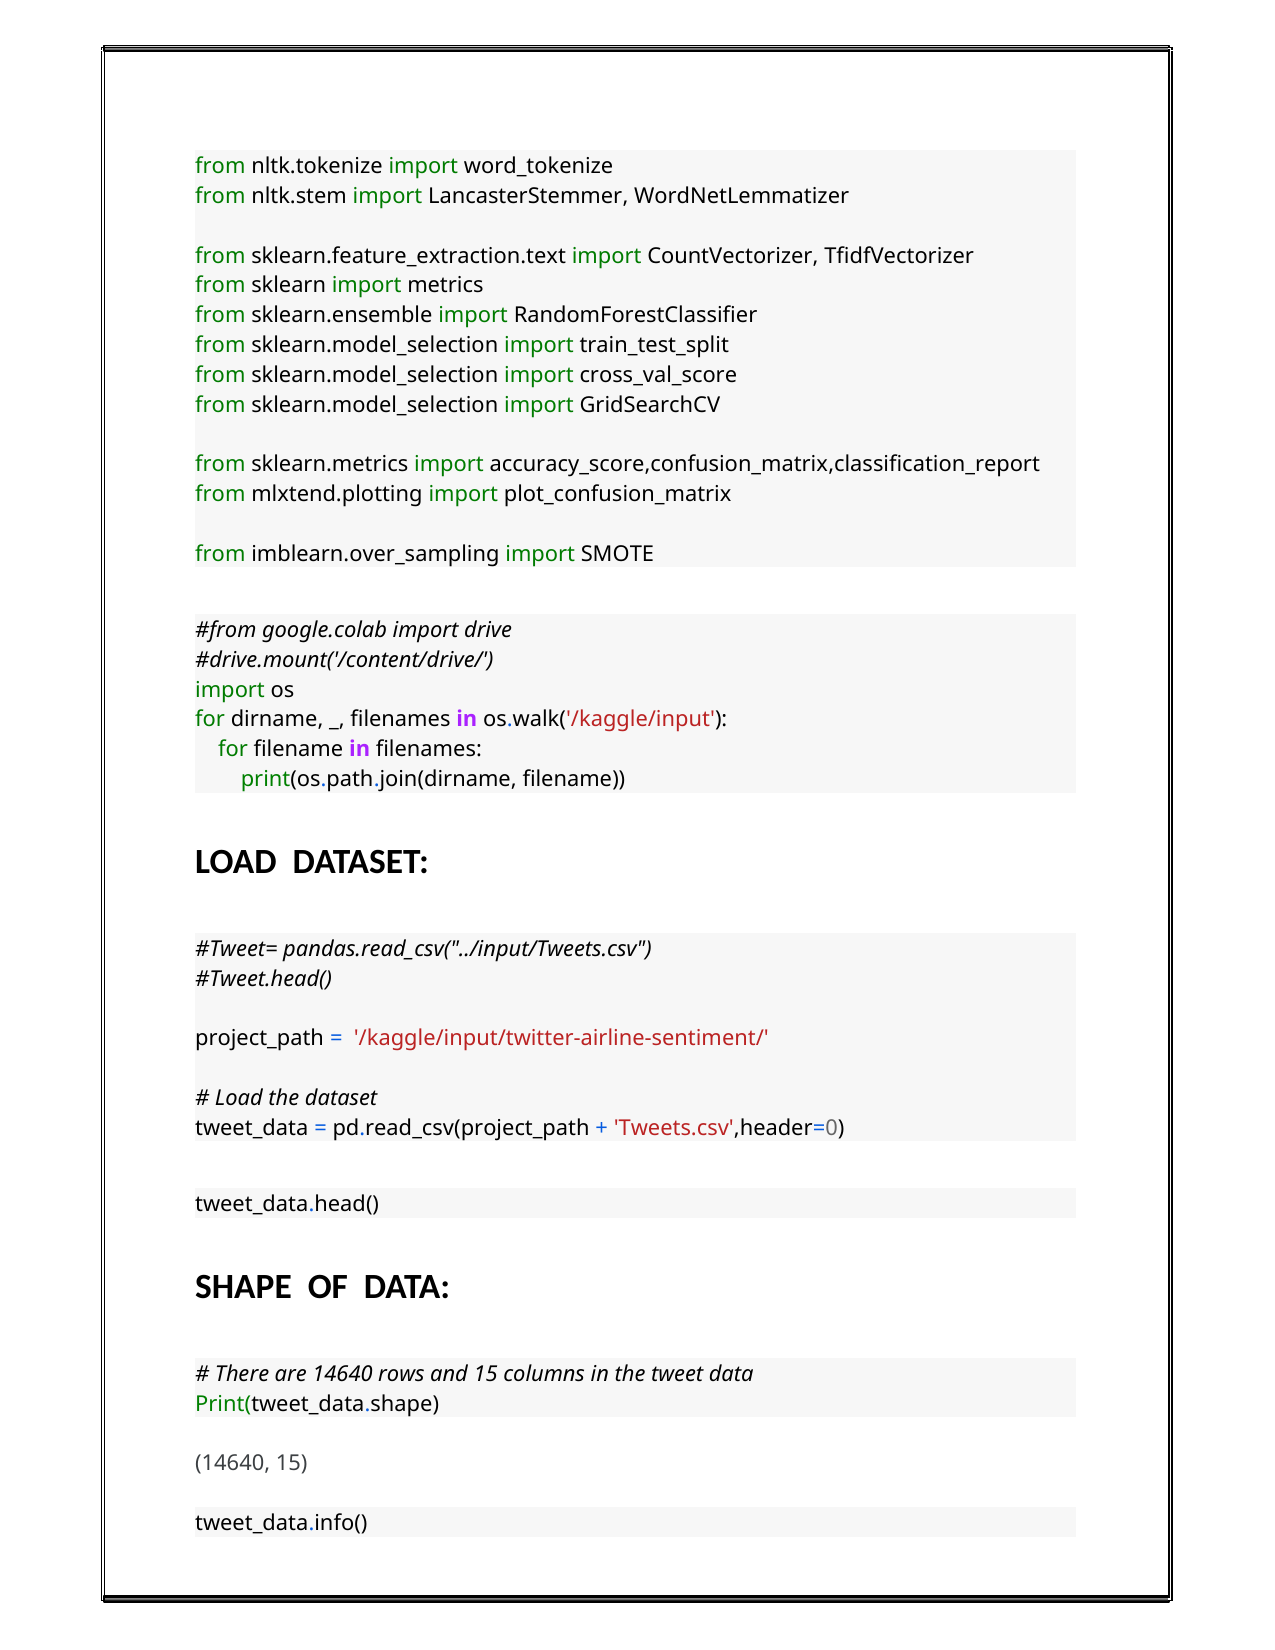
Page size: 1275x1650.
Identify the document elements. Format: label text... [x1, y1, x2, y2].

text from mlxtend.plotting import plot_confusion_matrix [195, 478, 1076, 508]
text from sklearn.model_selection import GridSearchCV [195, 389, 1076, 418]
text from sklearn.model_selection import train_test_split [195, 329, 1076, 359]
text import os [195, 674, 1076, 703]
text for filename in filenames: [195, 733, 1076, 763]
text # Load the dataset [195, 1082, 1076, 1112]
text # There are 14640 rows and 15 columns in the tweet data [195, 1358, 1076, 1388]
text #Tweet= pandas.read_csv("../input/Tweets.csv") [195, 933, 1076, 963]
text from sklearn.model_selection import cross_val_score [195, 359, 1076, 389]
text tweet_data.info() [195, 1507, 1076, 1537]
text from sklearn.feature_extraction.text import CountVectorizer, TfidfVectorizer [195, 240, 1076, 269]
text project_path = '/kaggle/input/twitter-airline-sentiment/' [195, 1022, 1076, 1052]
text from sklearn import metrics [195, 269, 1076, 299]
text print(os.path.join(dirname, filename)) [195, 763, 1076, 793]
text tweet_data.head() [195, 1188, 1076, 1218]
picture [105, 1597, 1168, 1601]
text from sklearn.metrics import accuracy_score,confusion_matrix,classification_report [195, 448, 1076, 478]
text for dirname, _, filenames in os.walk('/kaggle/input'): [195, 703, 1076, 733]
text from nltk.tokenize import word_tokenize [195, 150, 1076, 180]
text from sklearn.ensemble import RandomForestClassifier [195, 299, 1076, 329]
text #from google.colab import drive [195, 614, 1076, 644]
text #drive.mount('/content/drive/') [195, 644, 1076, 674]
text #Tweet.head() [195, 963, 1076, 992]
text from imblearn.over_sampling import SMOTE [195, 538, 1076, 567]
text Print(tweet_data.shape) [195, 1388, 1076, 1417]
picture [105, 46, 1168, 50]
text SHAPE OF DATA: [195, 1264, 1076, 1308]
text from nltk.stem import LancasterStemmer, WordNetLemmatizer [195, 180, 1076, 210]
text (14640, 15) [195, 1447, 1076, 1477]
text tweet_data = pd.read_csv(project_path + 'Tweets.csv',header=0) [195, 1112, 1076, 1141]
text LOAD DATASET: [195, 839, 1076, 883]
